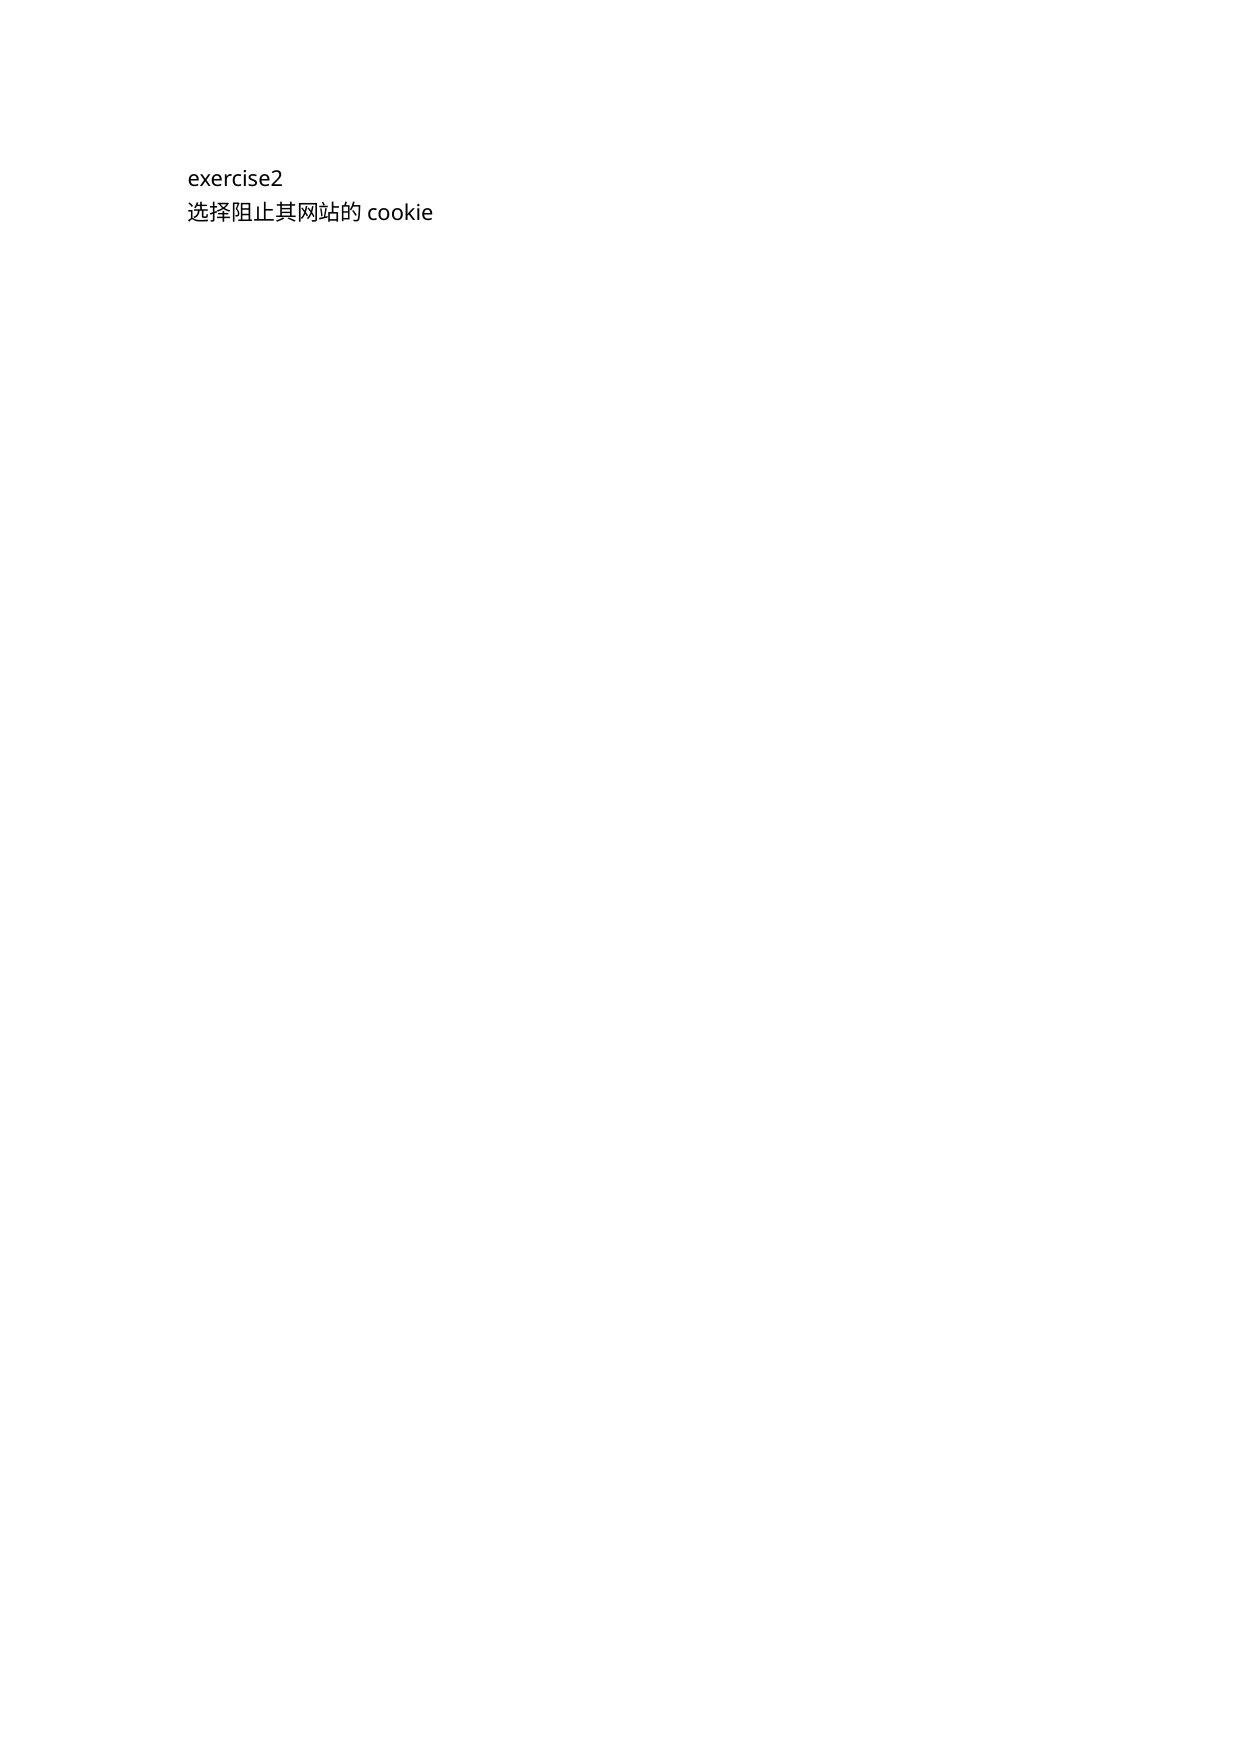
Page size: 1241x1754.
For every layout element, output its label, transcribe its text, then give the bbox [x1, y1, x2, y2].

text 选择阻止其网站的cookie [187, 194, 1053, 227]
text exercise2 [187, 162, 1053, 194]
